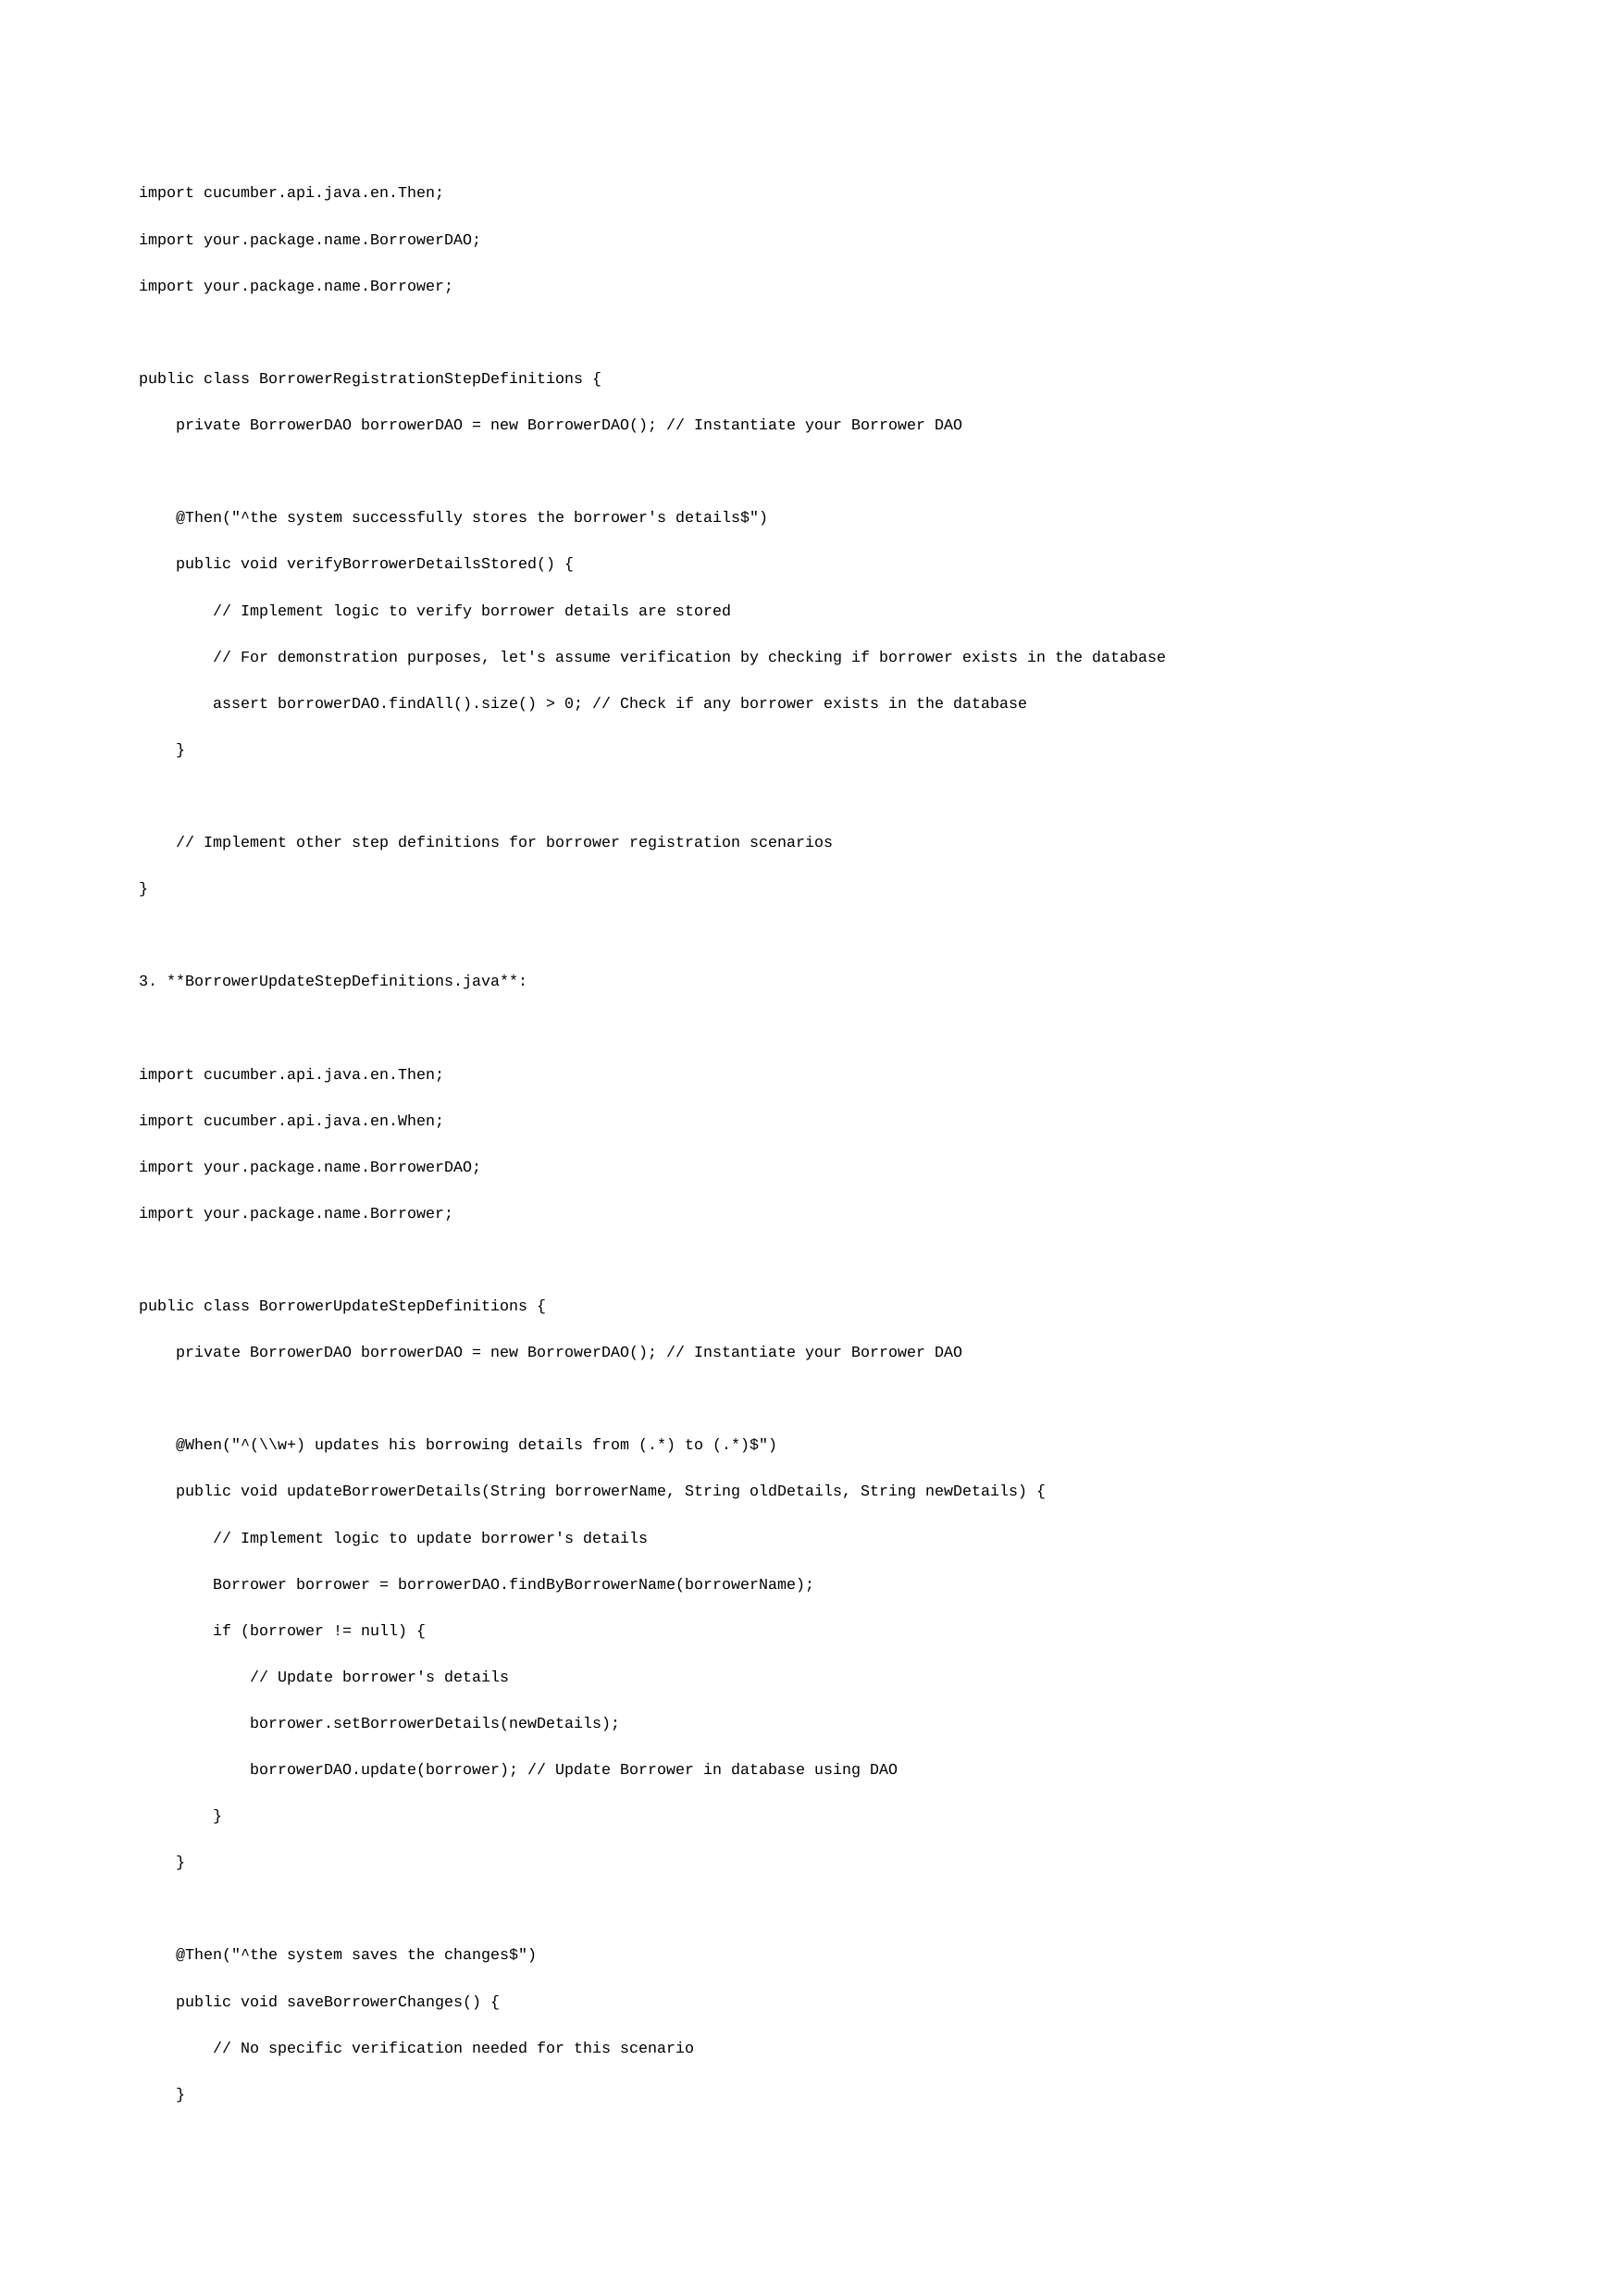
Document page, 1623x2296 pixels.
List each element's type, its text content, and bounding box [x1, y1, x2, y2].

text private BorrowerDAO borrowerDAO = new BorrowerDAO(); // Instantiate your Borrower DAO [139, 417, 1484, 434]
text import cucumber.api.java.en.Then; [139, 185, 1484, 203]
text } [139, 741, 1484, 759]
text assert borrowerDAO.findAll().size() > 0; // Check if any borrower exists in the database [139, 695, 1484, 713]
text public void verifyBorrowerDetailsStored() { [139, 556, 1484, 574]
text // Implement logic to verify borrower details are stored [139, 602, 1484, 620]
text borrowerDAO.update(borrower); // Update Borrower in database using DAO [139, 1762, 1484, 1779]
text public class BorrowerUpdateStepDefinitions { [139, 1298, 1484, 1315]
text import cucumber.api.java.en.Then; [139, 1066, 1484, 1084]
text import your.package.name.BorrowerDAO; [139, 231, 1484, 249]
text public class BorrowerRegistrationStepDefinitions { [139, 371, 1484, 388]
text // Implement other step definitions for borrower registration scenarios [139, 835, 1484, 851]
text @Then("^the system saves the changes$") [139, 1947, 1484, 1965]
text // Implement logic to update borrower's details [139, 1530, 1484, 1547]
text // For demonstration purposes, let's assume verification by checking if borrower exists in the database [139, 649, 1484, 666]
text public void saveBorrowerChanges() { [139, 1993, 1484, 2011]
text import your.package.name.Borrower; [139, 278, 1484, 295]
text import your.package.name.BorrowerDAO; [139, 1159, 1484, 1176]
text 3. **BorrowerUpdateStepDefinitions.java**: [139, 974, 1484, 991]
text borrower.setBorrowerDetails(newDetails); [139, 1715, 1484, 1732]
text // No specific verification needed for this scenario [139, 2040, 1484, 2057]
text private BorrowerDAO borrowerDAO = new BorrowerDAO(); // Instantiate your Borrower DAO [139, 1345, 1484, 1362]
text import your.package.name.Borrower; [139, 1205, 1484, 1222]
text @Then("^the system successfully stores the borrower's details$") [139, 510, 1484, 527]
text import cucumber.api.java.en.When; [139, 1112, 1484, 1130]
text } [139, 881, 1484, 899]
text public void updateBorrowerDetails(String borrowerName, String oldDetails, String newDetails) { [139, 1483, 1484, 1501]
text } [139, 1808, 1484, 1826]
text } [139, 1855, 1484, 1872]
text @When("^(\\w+) updates his borrowing details from (.*) to (.*)$") [139, 1437, 1484, 1455]
text if (borrower != null) { [139, 1622, 1484, 1640]
text Borrower borrower = borrowerDAO.findByBorrowerName(borrowerName); [139, 1576, 1484, 1594]
text } [139, 2086, 1484, 2104]
text // Update borrower's details [139, 1669, 1484, 1686]
